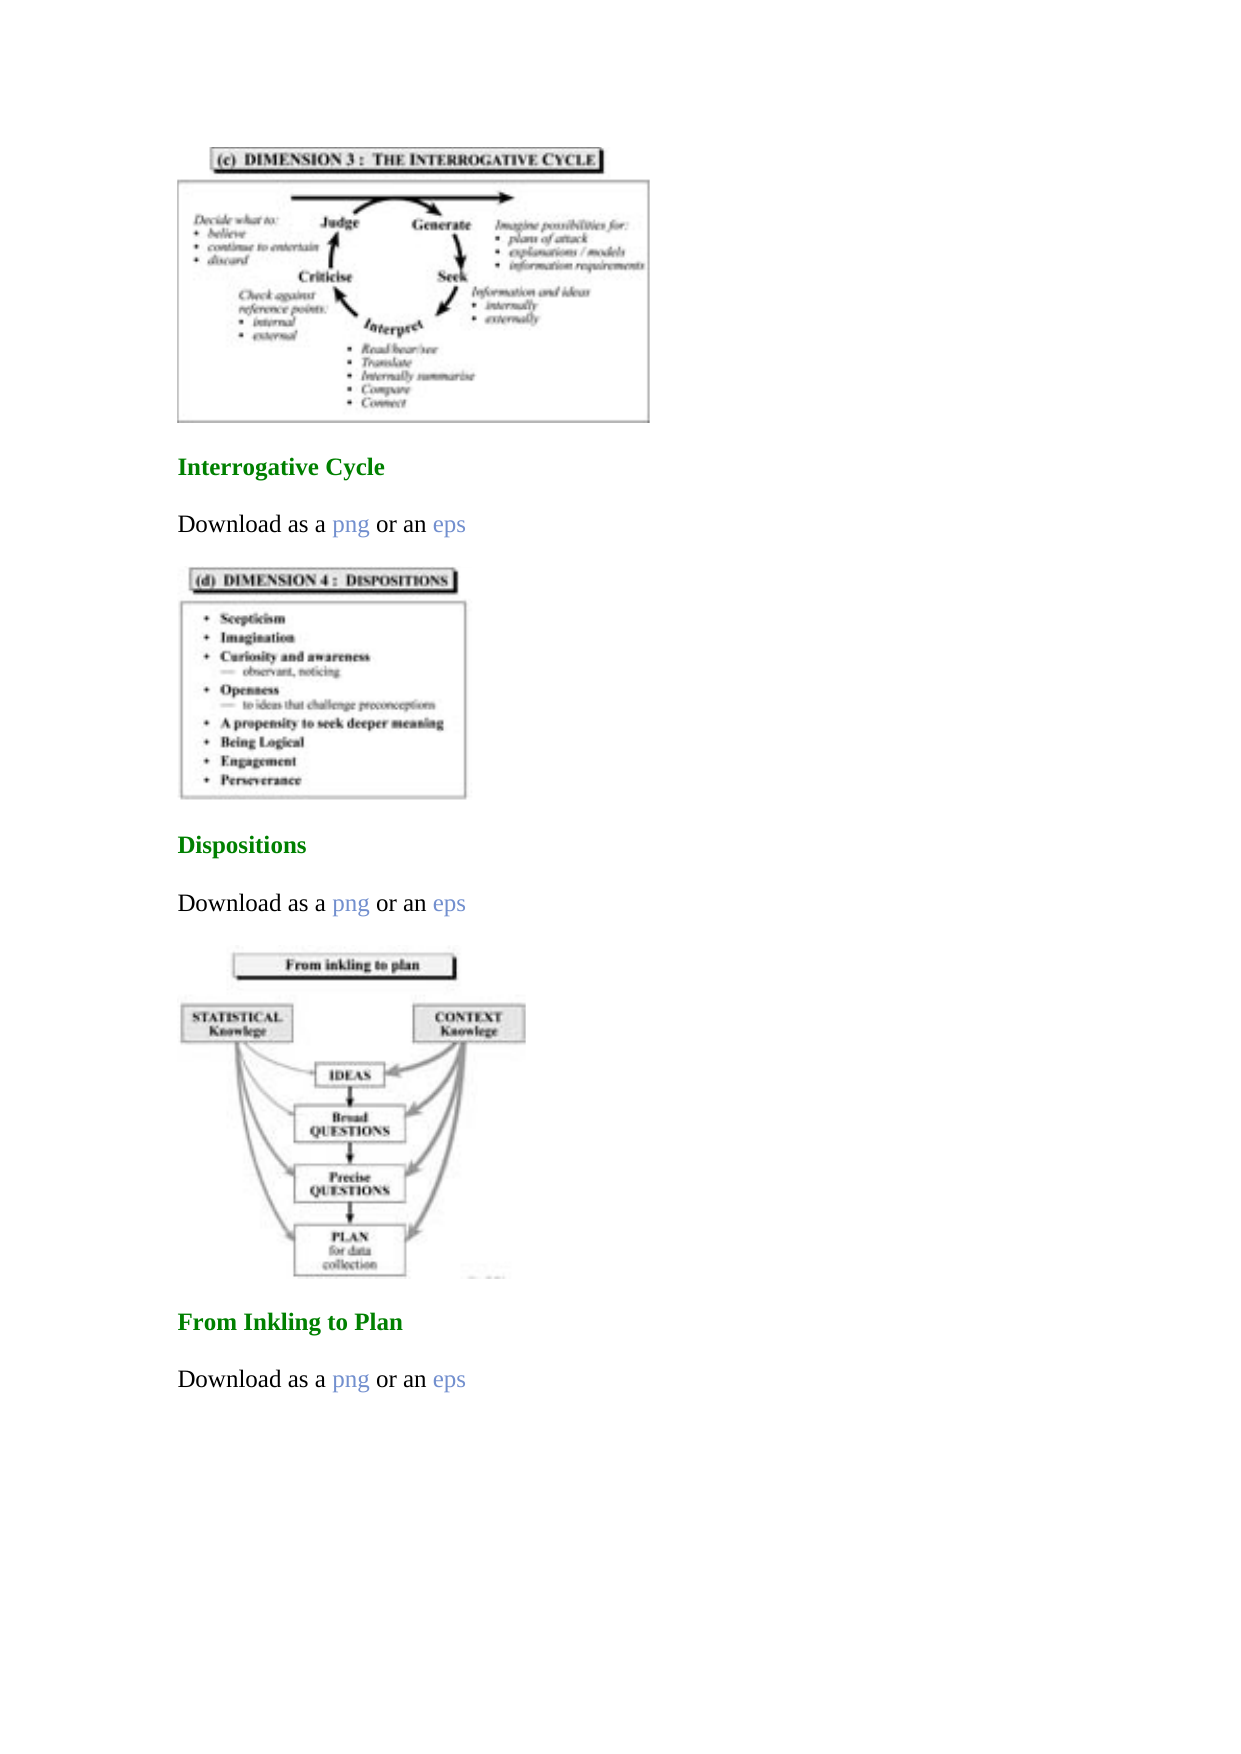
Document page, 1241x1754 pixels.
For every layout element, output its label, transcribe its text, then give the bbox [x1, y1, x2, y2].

text From Inkling to Plan [177, 1307, 1063, 1364]
picture [177, 147, 650, 423]
text Download as a png or an eps [177, 509, 1063, 538]
text Download as a png or an eps [177, 1364, 1063, 1393]
text Dispositions [177, 830, 1063, 888]
picture [177, 945, 526, 1279]
text Interrogative Cycle [177, 452, 1063, 509]
picture [177, 566, 473, 802]
text Download as a png or an eps [177, 888, 1063, 917]
